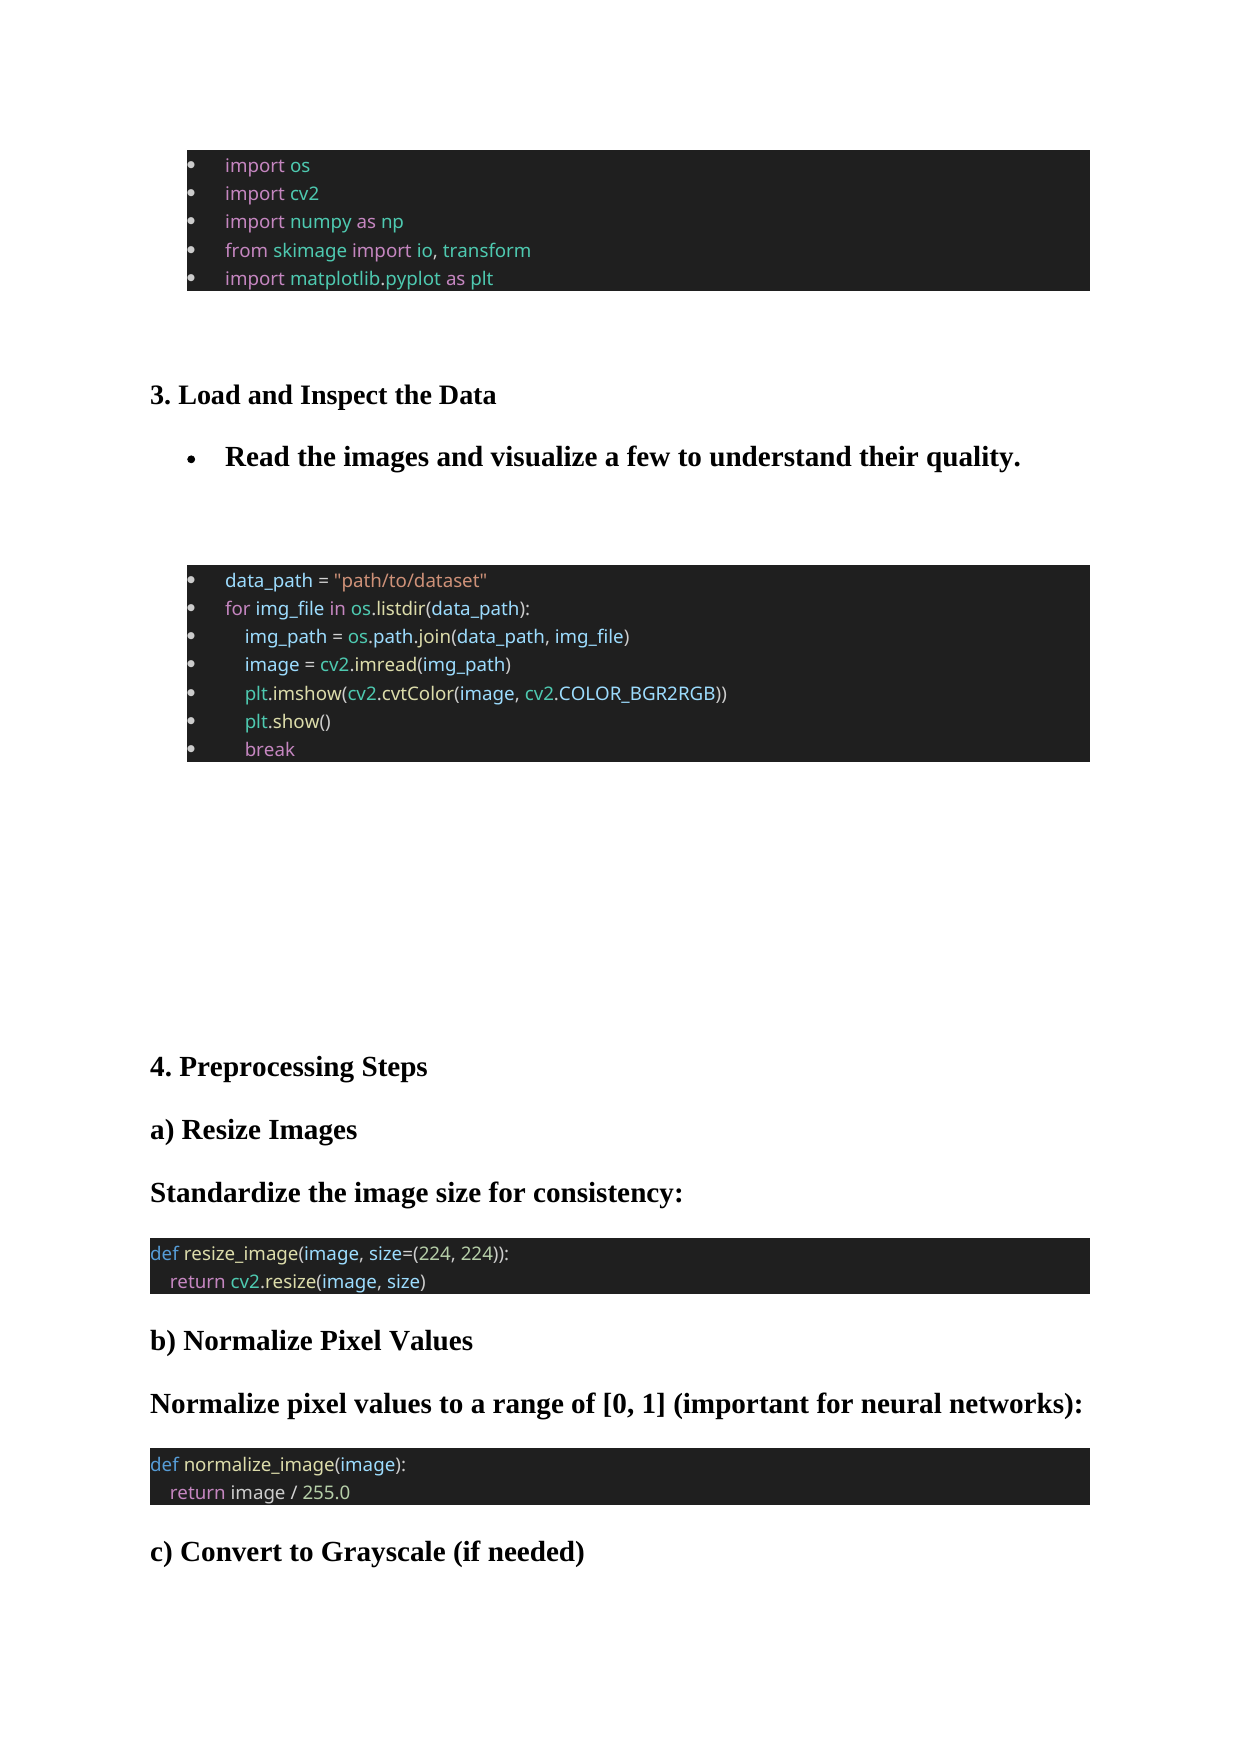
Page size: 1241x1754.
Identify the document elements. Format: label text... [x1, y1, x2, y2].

list import os [187, 150, 1090, 178]
text Normalize pixel values to a range of [0, 1] (important for neural networks): [150, 1386, 1090, 1419]
text 3. Load and Inspect the Data [150, 378, 1090, 410]
list for img_file in os.listdir(data_path): [187, 593, 1090, 621]
text a) Resize Images [150, 1112, 1090, 1146]
list break [187, 733, 1090, 762]
text def resize_image(image, size=(224, 224)): [150, 1238, 1090, 1266]
text 4. Preprocessing Steps [150, 1049, 1090, 1083]
list from skimage import io, transform [187, 234, 1090, 262]
text c) Convert to Grayscale (if needed) [150, 1534, 1090, 1567]
list import numpy as np [187, 206, 1090, 234]
text return image / 255.0 [150, 1477, 1090, 1505]
text b) Normalize Pixel Values [150, 1323, 1090, 1357]
text def normalize_image(image): [150, 1448, 1090, 1477]
text Standardize the image size for consistency: [150, 1175, 1090, 1208]
text return cv2.resize(image, size) [150, 1266, 1090, 1294]
list data_path = "path/to/dataset" [187, 565, 1090, 593]
list Read the images and visualize a few to understand their quality. [187, 439, 1090, 473]
list plt.show() [187, 705, 1090, 733]
list import matplotlib.pyplot as plt [187, 262, 1090, 291]
list import cv2 [187, 178, 1090, 206]
list image = cv2.imread(img_path) [187, 649, 1090, 677]
list img_path = os.path.join(data_path, img_file) [187, 621, 1090, 649]
list plt.imshow(cv2.cvtColor(image, cv2.COLOR_BGR2RGB)) [187, 677, 1090, 705]
